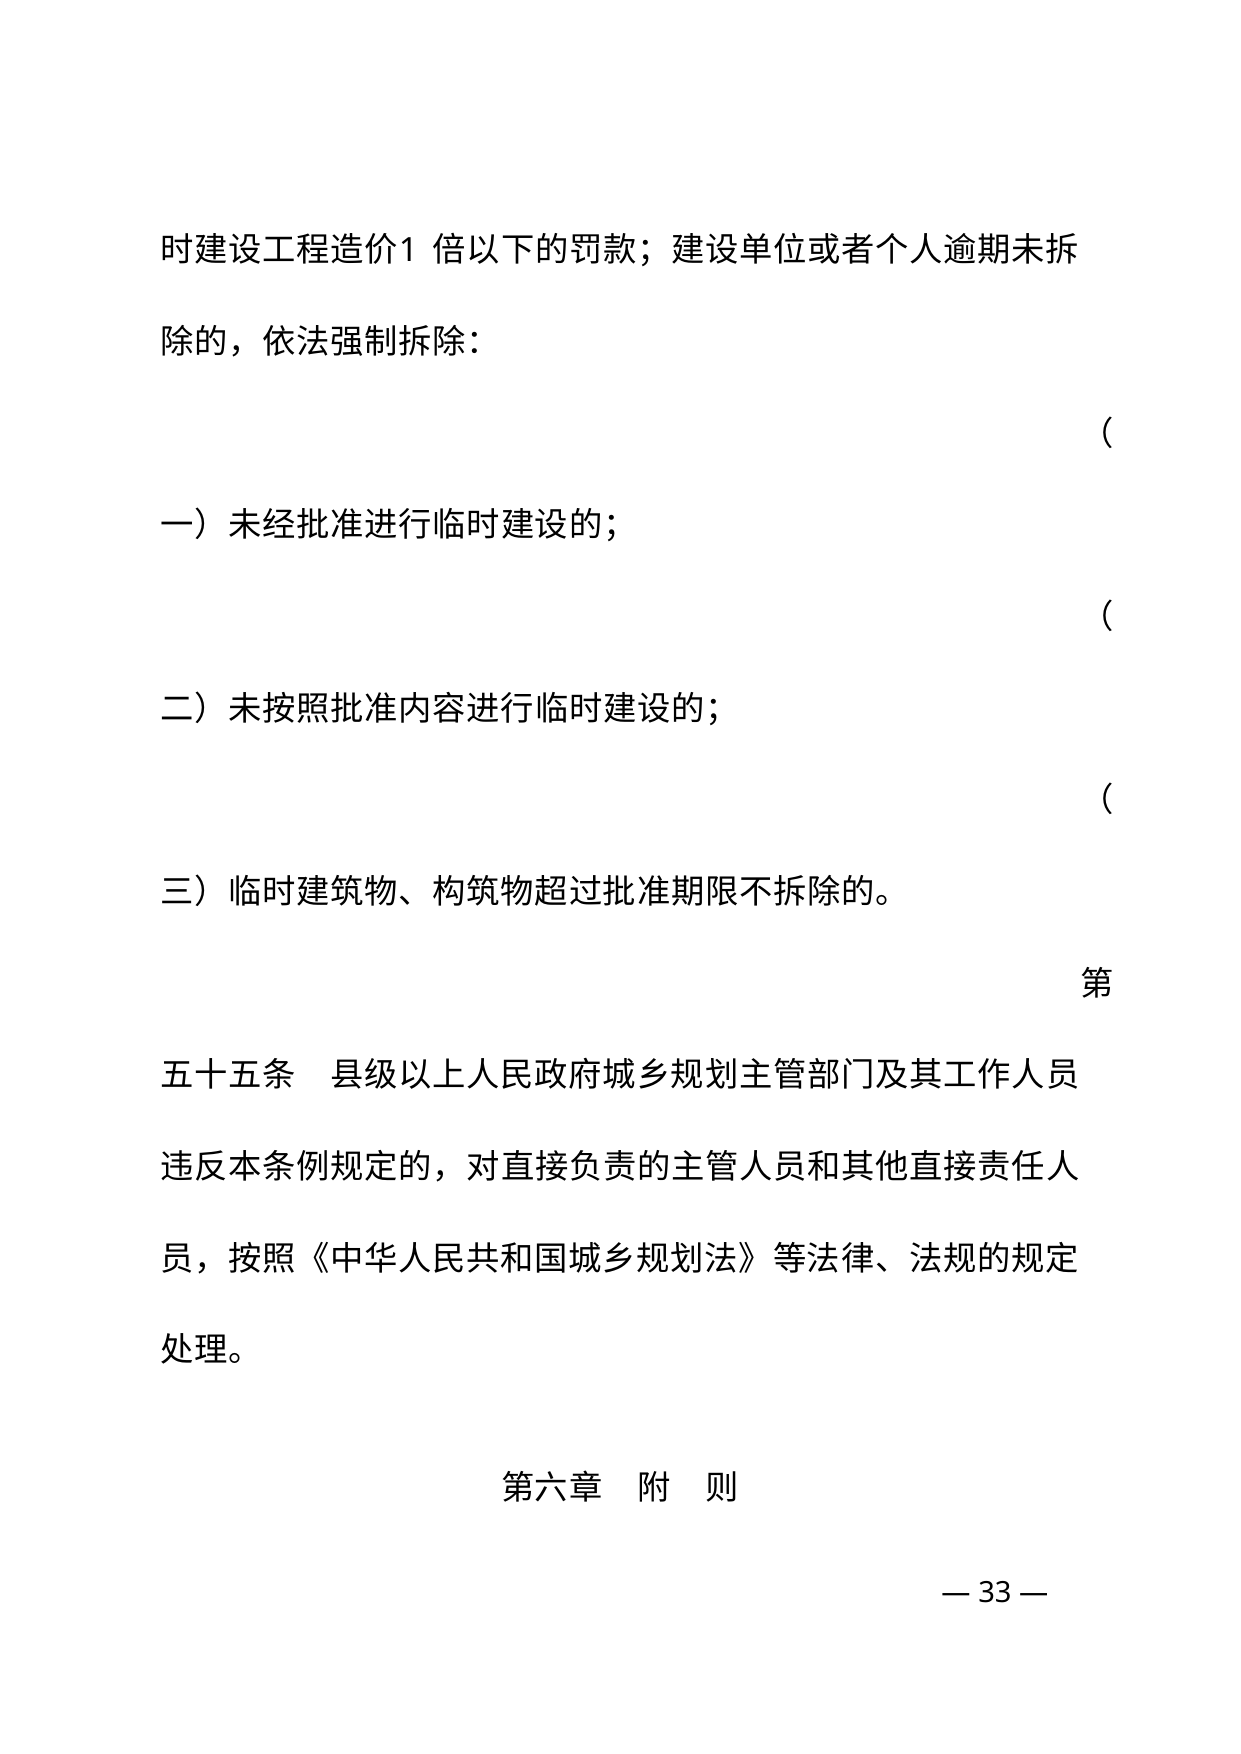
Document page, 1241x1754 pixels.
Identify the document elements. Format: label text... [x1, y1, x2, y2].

text 第六章 附 则 [160, 1439, 1080, 1530]
text （三）临时建筑物、构筑物超过批准期限不拆除的。 [160, 751, 1080, 934]
text 第五十五条 县级以上人民政府城乡规划主管部门及其工作人员违反本条例规定的，对直接负责的主管人员和其他直接责任人员，按照《中华人民共和国城乡规划法》等法律、法规的规定处理。 [160, 934, 1080, 1393]
text （二）未按照批准内容进行临时建设的； [160, 568, 1080, 751]
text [160, 201, 1080, 384]
text （一）未经批准进行临时建设的； [160, 384, 1080, 568]
